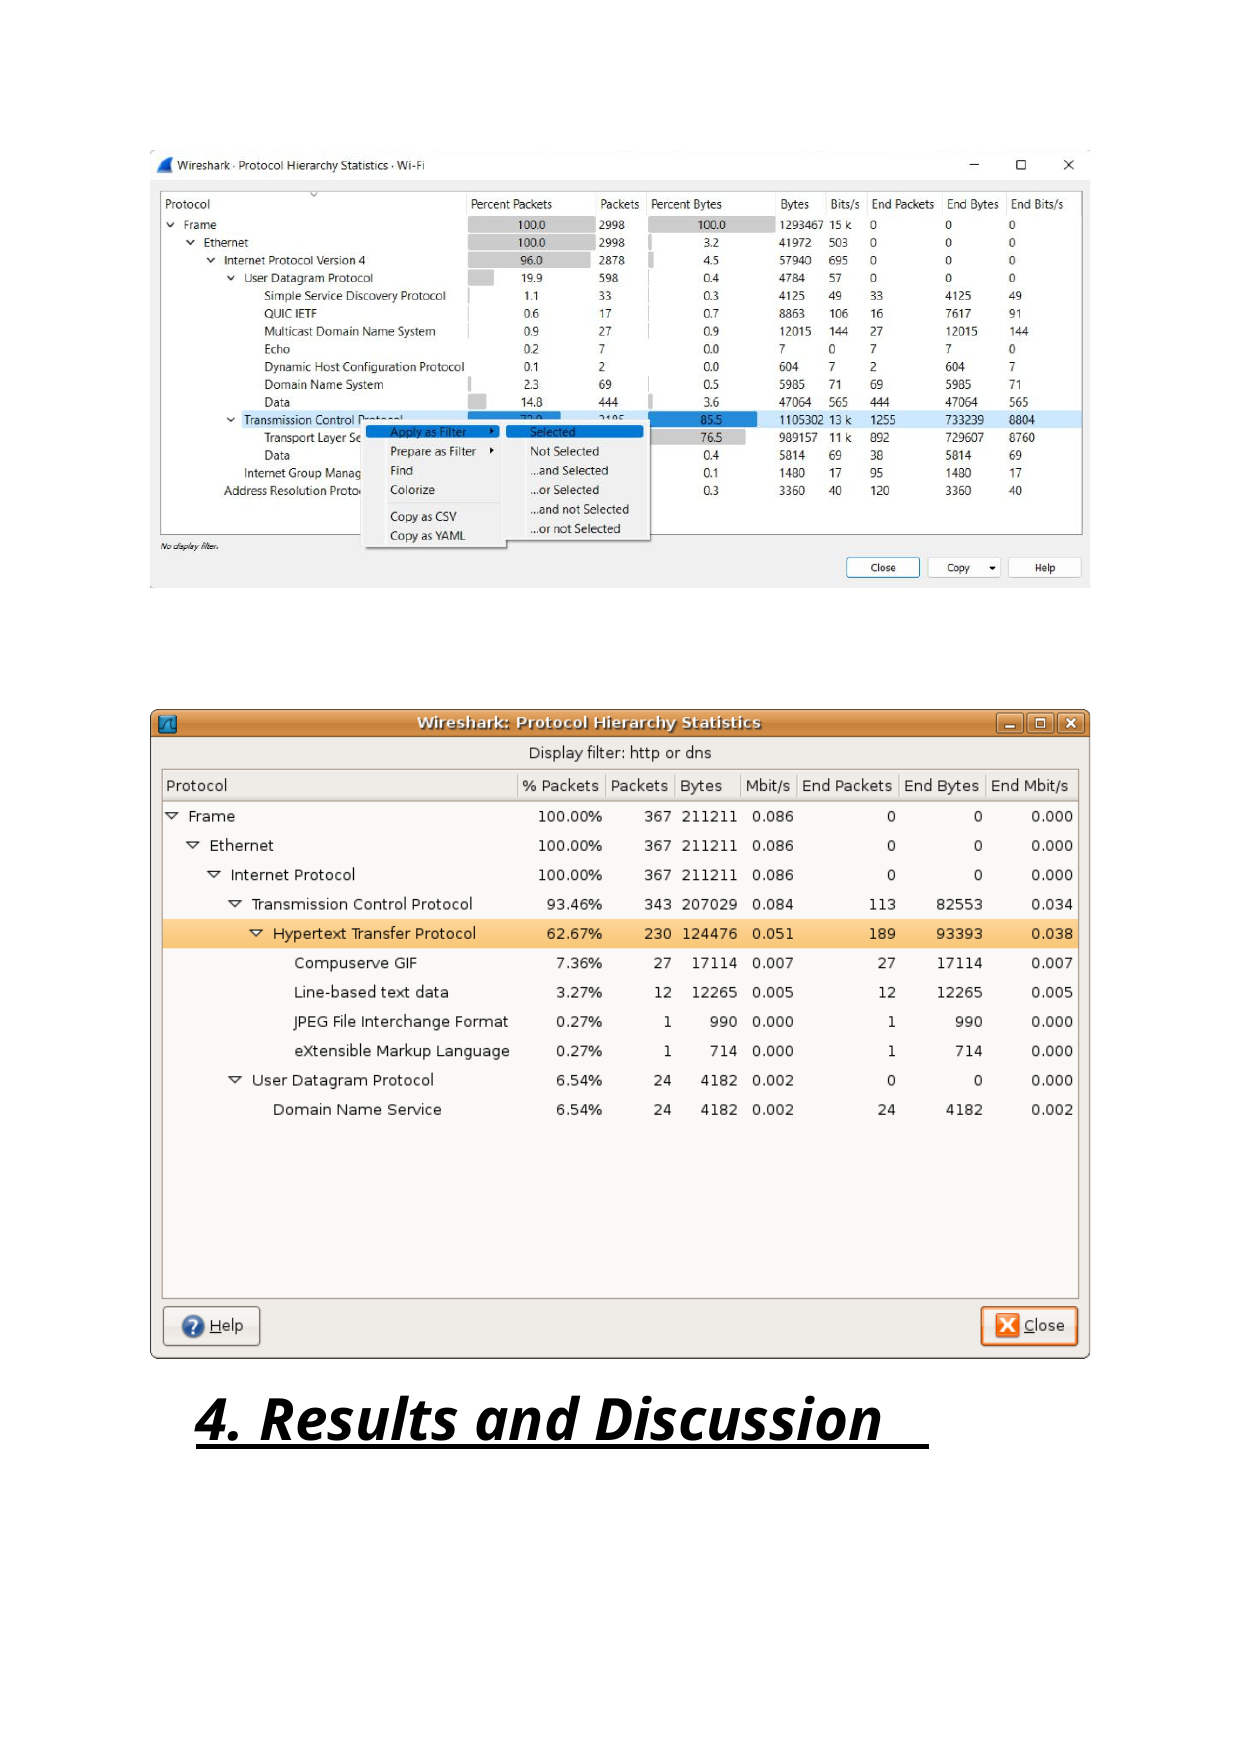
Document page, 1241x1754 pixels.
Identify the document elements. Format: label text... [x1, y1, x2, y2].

picture [150, 709, 1091, 1359]
text 4. Results and Discussion [150, 1378, 1090, 1457]
picture [150, 150, 1091, 588]
